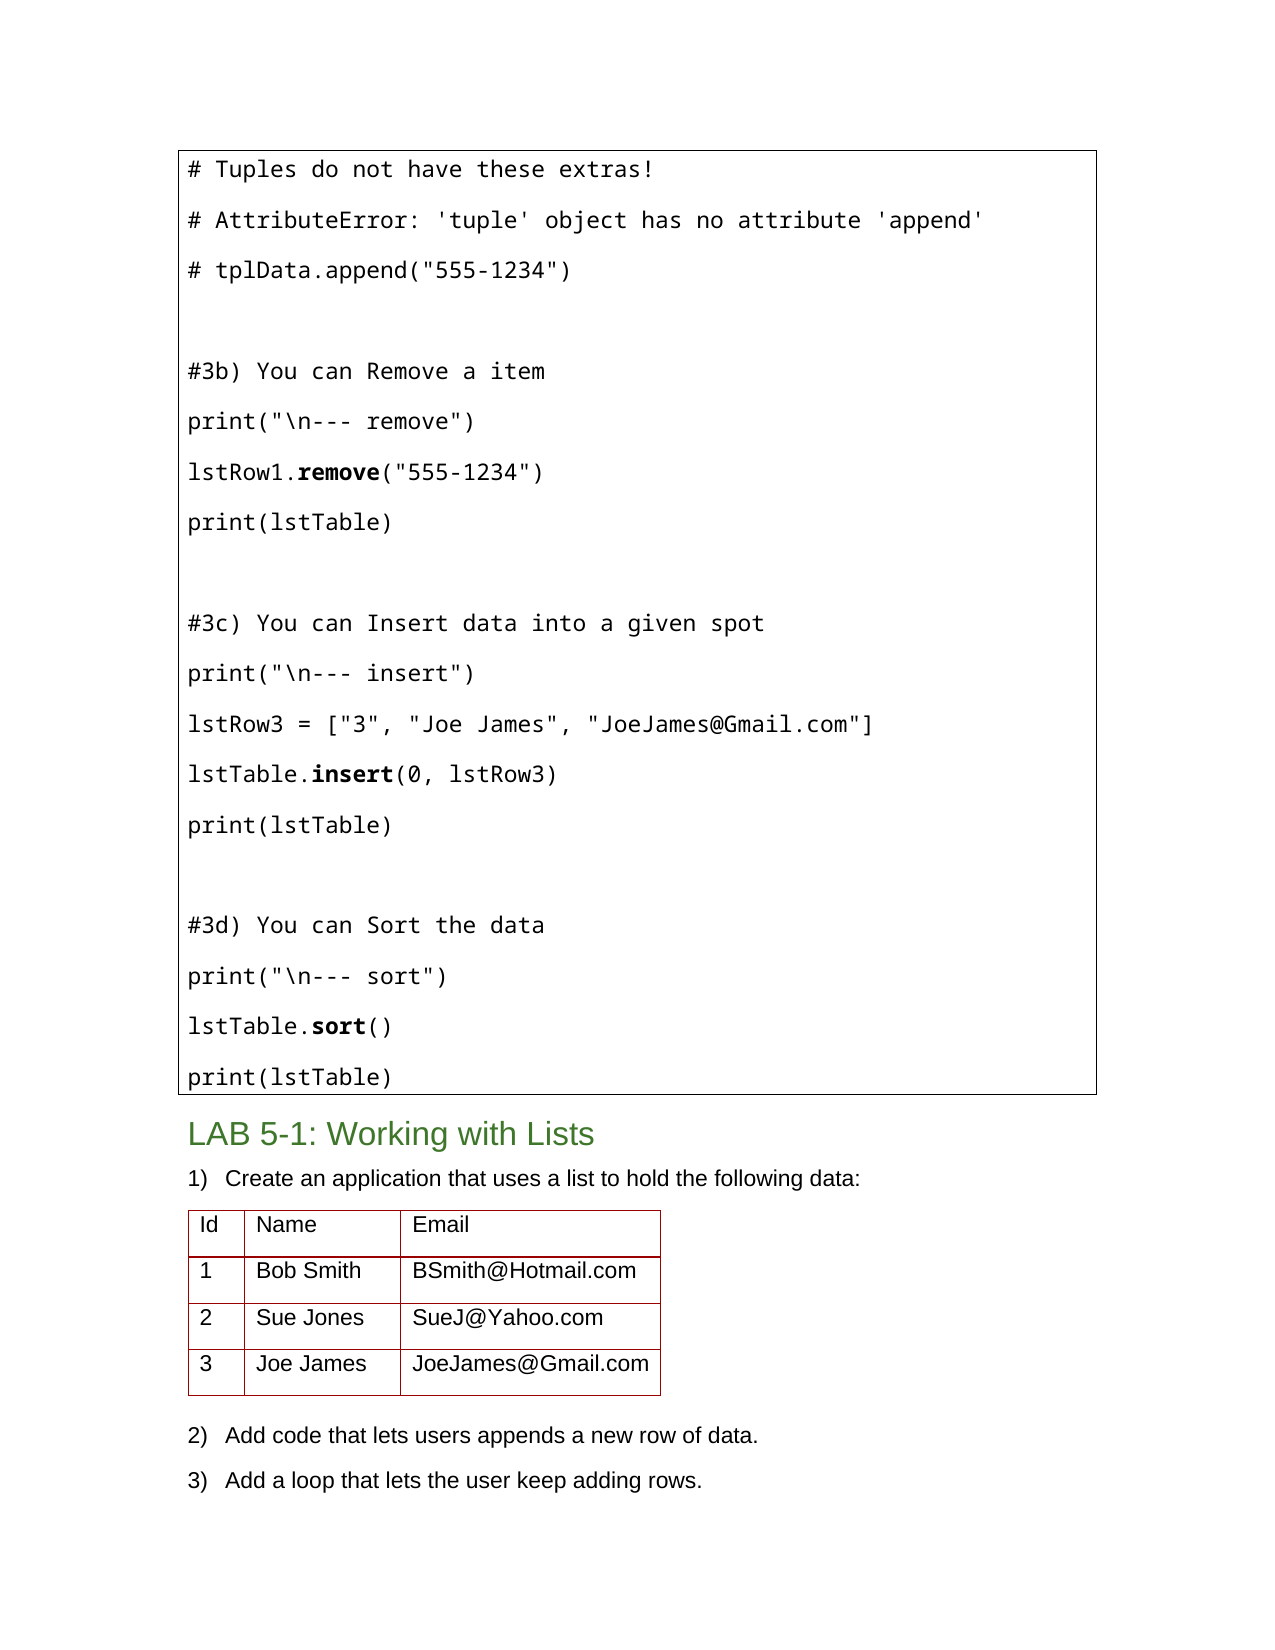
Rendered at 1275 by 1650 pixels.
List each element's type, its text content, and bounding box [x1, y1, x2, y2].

text print("\n--- remove") [179, 402, 1096, 436]
text lstTable.insert(0, lstRow3) [179, 755, 1096, 789]
text # Tuples do not have these extras! [179, 151, 1096, 184]
table_cell JoeJames@Gmail.com [401, 1350, 660, 1395]
text lstRow1.remove("555-1234") [179, 452, 1096, 487]
subtitle LAB 5-1: Working with Lists [187, 1114, 1087, 1153]
list Add a loop that lets the user keep adding rows. [187, 1467, 1087, 1494]
text print(lstTable) [179, 805, 1096, 840]
table_header Id [189, 1211, 244, 1256]
table_cell Bob Smith [245, 1258, 400, 1302]
text lstRow3 = ["3", "Joe James", "JoeJames@Gmail.com"] [179, 704, 1096, 739]
text print("\n--- insert") [179, 654, 1096, 688]
text print("\n--- sort") [179, 957, 1096, 991]
table_cell 3 [189, 1350, 244, 1395]
text #3d) You can Sort the data [179, 906, 1096, 941]
table_cell Joe James [245, 1350, 400, 1395]
text # tplData.append("555-1234") [179, 251, 1096, 285]
table_cell 2 [189, 1304, 244, 1349]
table_cell SueJ@Yahoo.com [401, 1304, 660, 1349]
list Create an application that uses a list to hold the following data: [187, 1165, 1087, 1191]
table_header Email [401, 1211, 660, 1256]
list Add code that lets users appends a new row of data. [187, 1422, 1087, 1448]
text print(lstTable) [179, 503, 1096, 537]
table_cell BSmith@Hotmail.com [401, 1258, 660, 1302]
table_header Name [245, 1211, 400, 1256]
text #3b) You can Remove a item [179, 352, 1096, 386]
text # AttributeError: 'tuple' object has no attribute 'append' [179, 200, 1096, 235]
text print(lstTable) [179, 1057, 1096, 1094]
table_cell 1 [189, 1258, 244, 1302]
table_cell Sue Jones [245, 1304, 400, 1349]
text #3c) You can Insert data into a given spot [179, 604, 1096, 638]
text lstTable.sort() [179, 1007, 1096, 1041]
